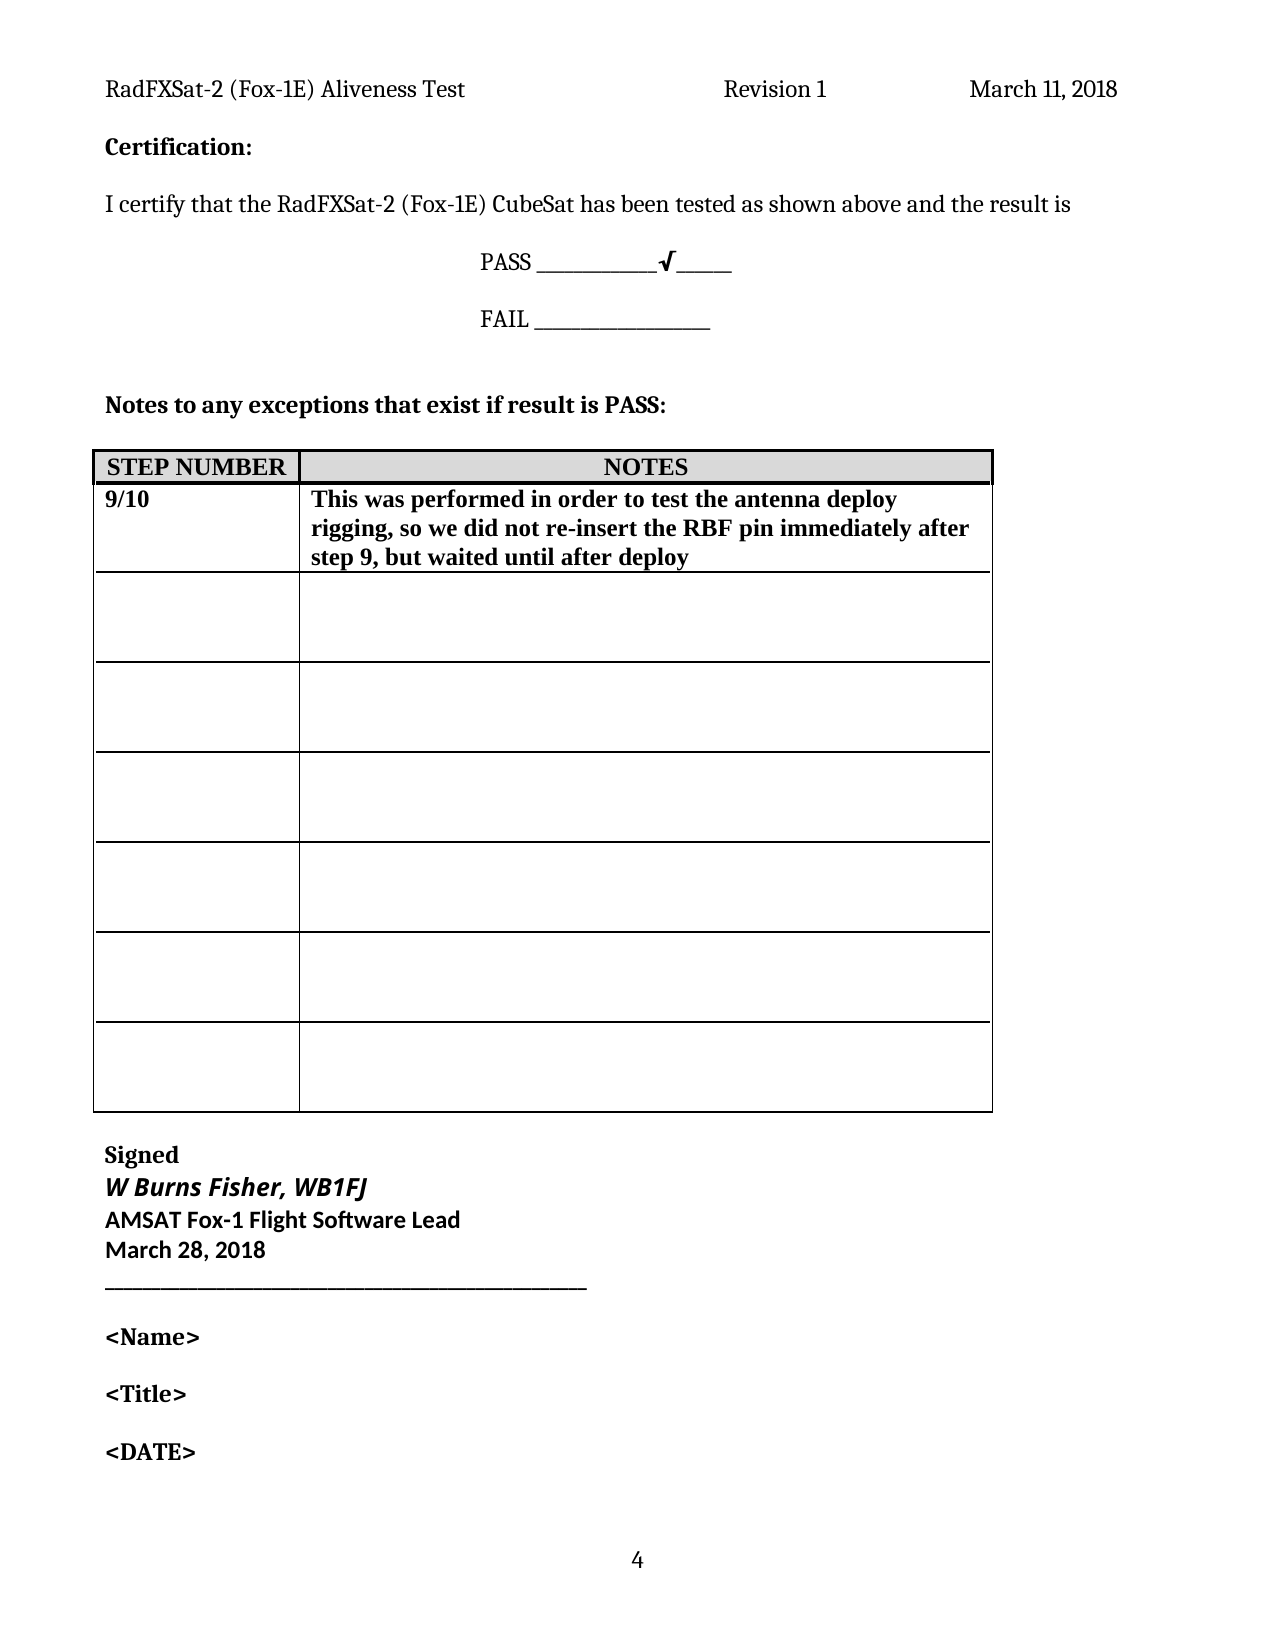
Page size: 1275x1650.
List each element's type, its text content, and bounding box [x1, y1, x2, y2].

text Certification: [105, 132, 1170, 161]
text W Burns Fisher, WB1FJ [105, 1170, 1170, 1204]
text <Title> [105, 1380, 1170, 1409]
table_cell [300, 751, 992, 841]
table_cell [300, 931, 992, 1021]
table_cell [300, 841, 992, 931]
text AMSAT Fox-1 Flight Software Lead [105, 1204, 1170, 1234]
table_header NOTES [301, 452, 991, 481]
text <DATE> [105, 1438, 1170, 1466]
text Notes to any exceptions that exist if result is PASS: [105, 391, 1170, 420]
table_header STEP NUMBER [95, 452, 298, 481]
text Signed [105, 1141, 1170, 1170]
table_cell [94, 1021, 299, 1111]
text ____________________________________________________ [105, 1265, 1170, 1294]
table_cell [300, 571, 992, 661]
table_cell [94, 931, 299, 1021]
text March 28, 2018 [105, 1234, 1170, 1265]
table_cell [94, 571, 299, 661]
text PASS _____________√______ [105, 247, 1170, 276]
table_cell This was performed in order to test the antenna deploy rigging, so we did not re-insert the RBF pin immediately after step 9, but waited until after deploy [300, 481, 992, 571]
text I certify that the RadFXSat-2 (Fox-1E) CubeSat has been tested as shown above and the result is [105, 190, 1170, 219]
text <Name> [105, 1323, 1170, 1351]
text FAIL ___________________ [105, 305, 1170, 334]
table_cell 9/10 [94, 481, 299, 571]
table_cell [94, 751, 299, 841]
table_cell [94, 841, 299, 931]
table_cell [300, 1021, 992, 1111]
table_cell [94, 661, 299, 751]
table_cell [300, 661, 992, 751]
